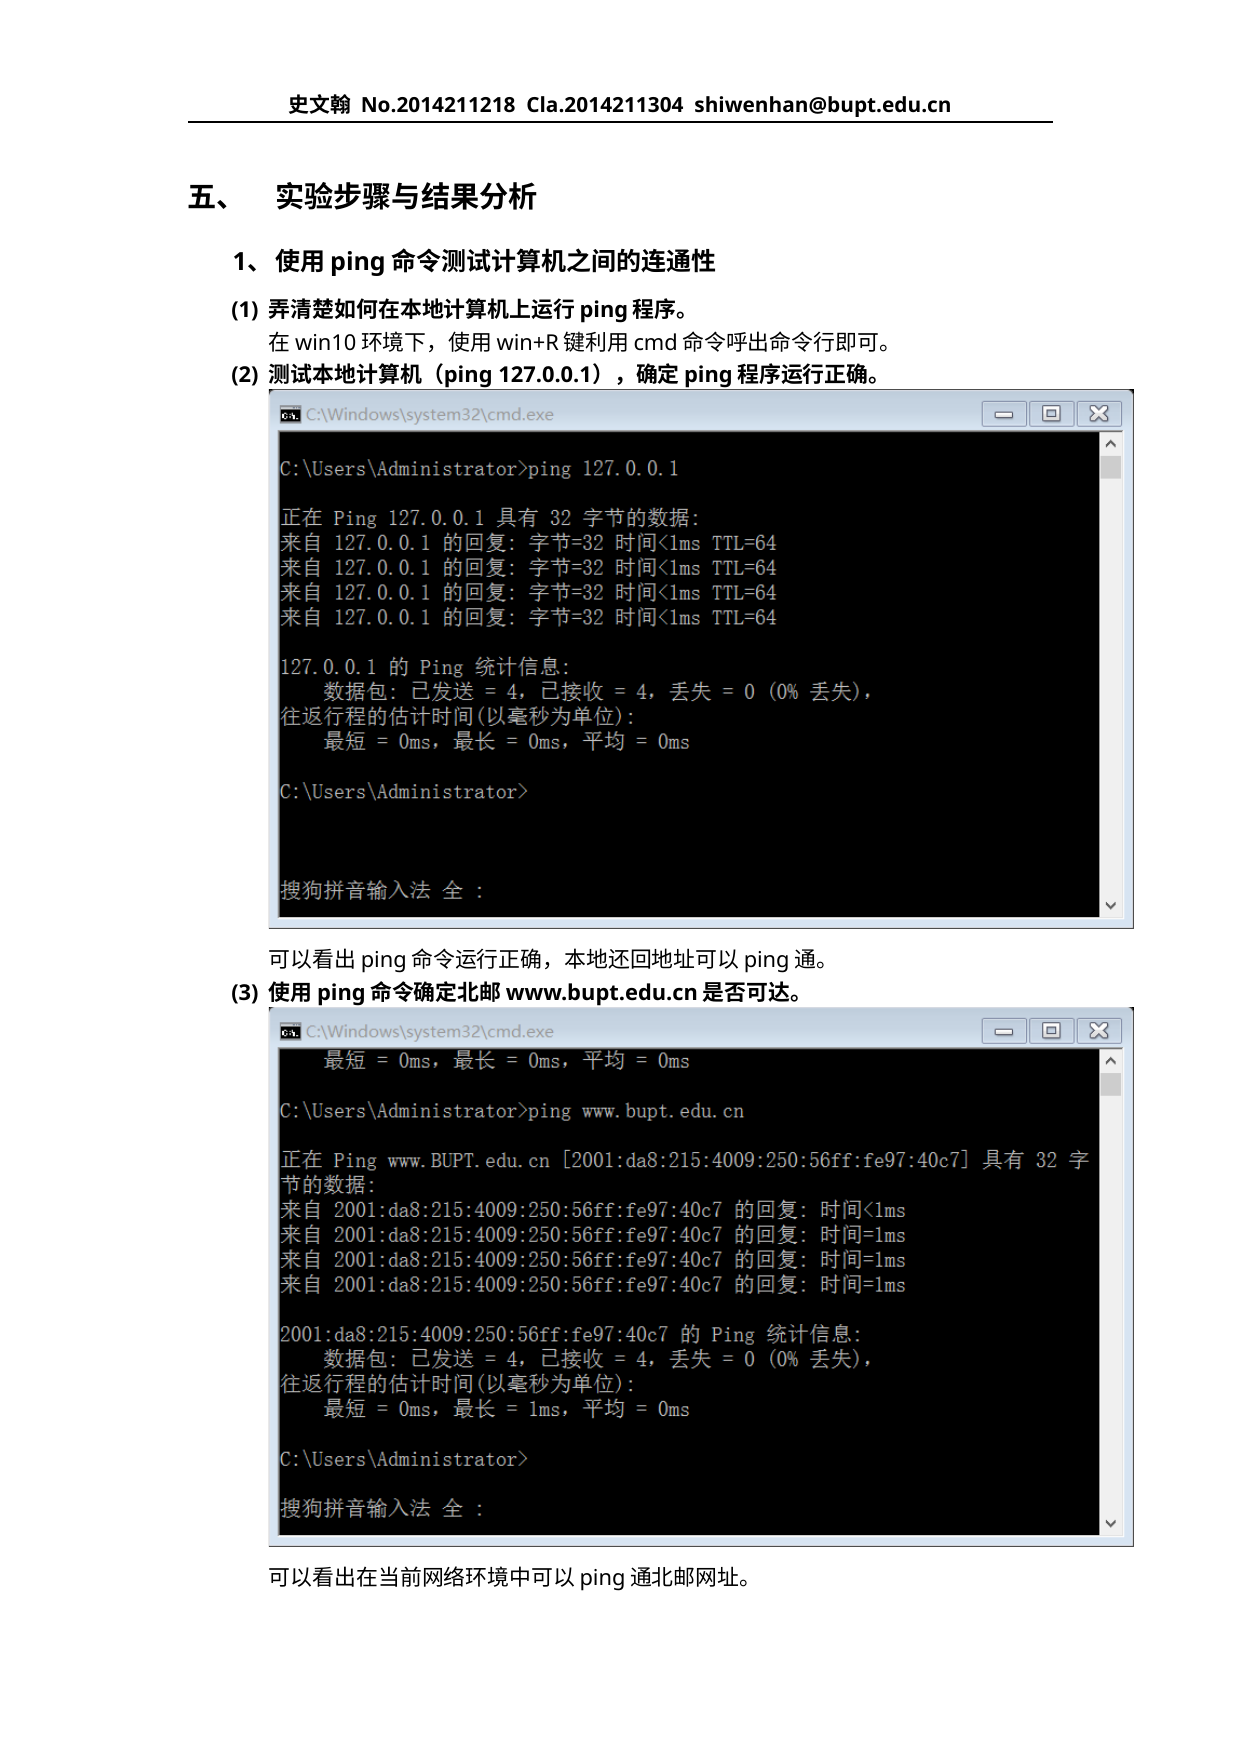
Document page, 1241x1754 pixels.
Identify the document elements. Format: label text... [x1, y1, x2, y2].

list 使用ping命令确定北邮www.bupt.edu.cn是否可达。 [231, 974, 1053, 1007]
list 在win10环境下，使用win+R键利用cmd命令呼出命令行即可。 [269, 324, 1053, 357]
list 可以看出ping命令运行正确，本地还回地址可以ping通。 [269, 942, 1053, 974]
list 实验步骤与结果分析 [187, 162, 1053, 227]
list 使用ping命令测试计算机之间的连通性 [232, 227, 1053, 292]
list 测试本地计算机（ping 127.0.0.1），确定ping程序运行正确。 [231, 357, 1053, 389]
list 弄清楚如何在本地计算机上运行ping程序。 [231, 292, 1053, 324]
list 可以看出在当前网络环境中可以ping通北邮网址。 [269, 1559, 1053, 1592]
